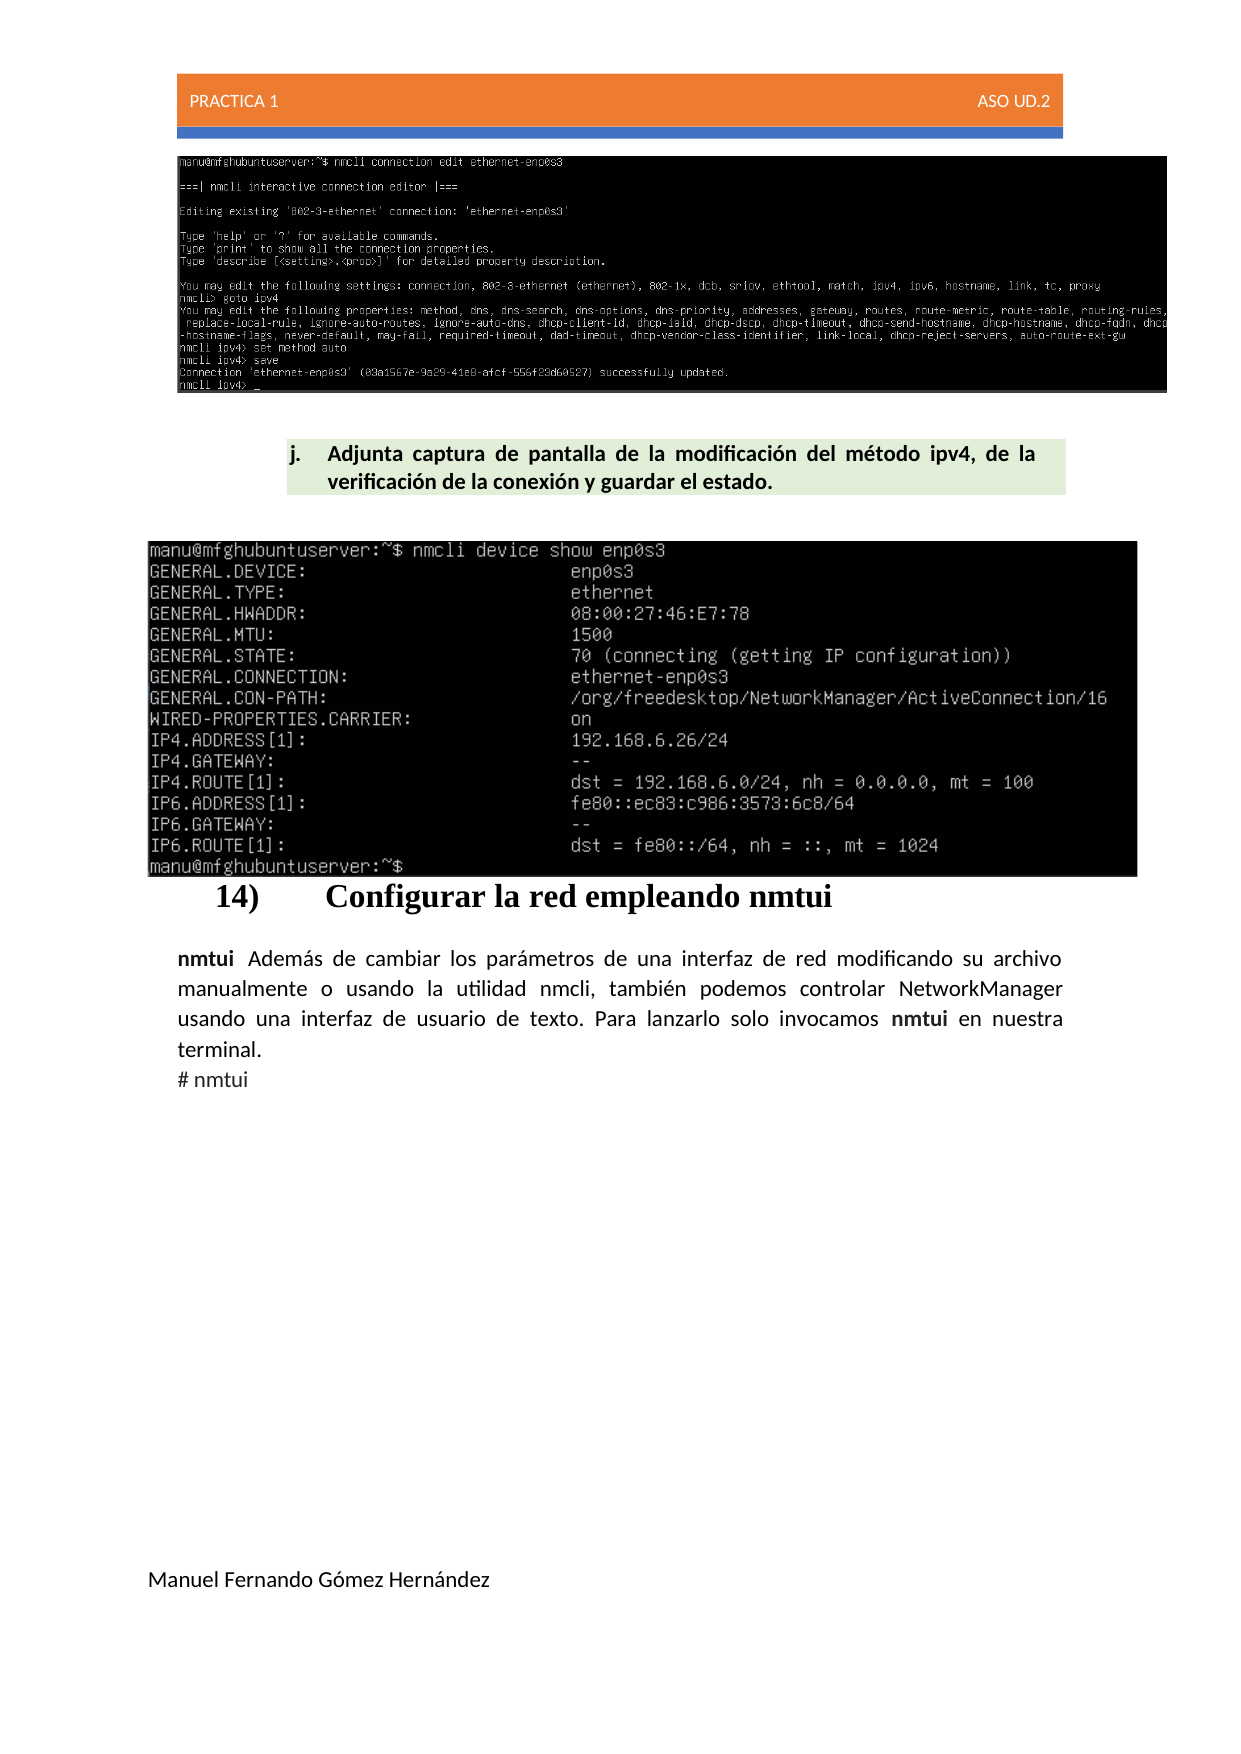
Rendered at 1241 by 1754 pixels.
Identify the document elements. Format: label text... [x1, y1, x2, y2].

text # nmtui [177, 1065, 1137, 1093]
subtitle Configurar la red empleando nmtui [215, 877, 1137, 915]
text nmtui Además de cambiar los parámetros de una interfaz de red modificando su archivo manualmente o usando la utilidad nmcli, también podemos controlar NetworkManager usando una interfaz de usuario de texto. Para lanzarlo solo invocamos nmtui en nuestra terminal. [177, 944, 1063, 1063]
picture [177, 156, 1167, 393]
picture [147, 541, 1138, 877]
